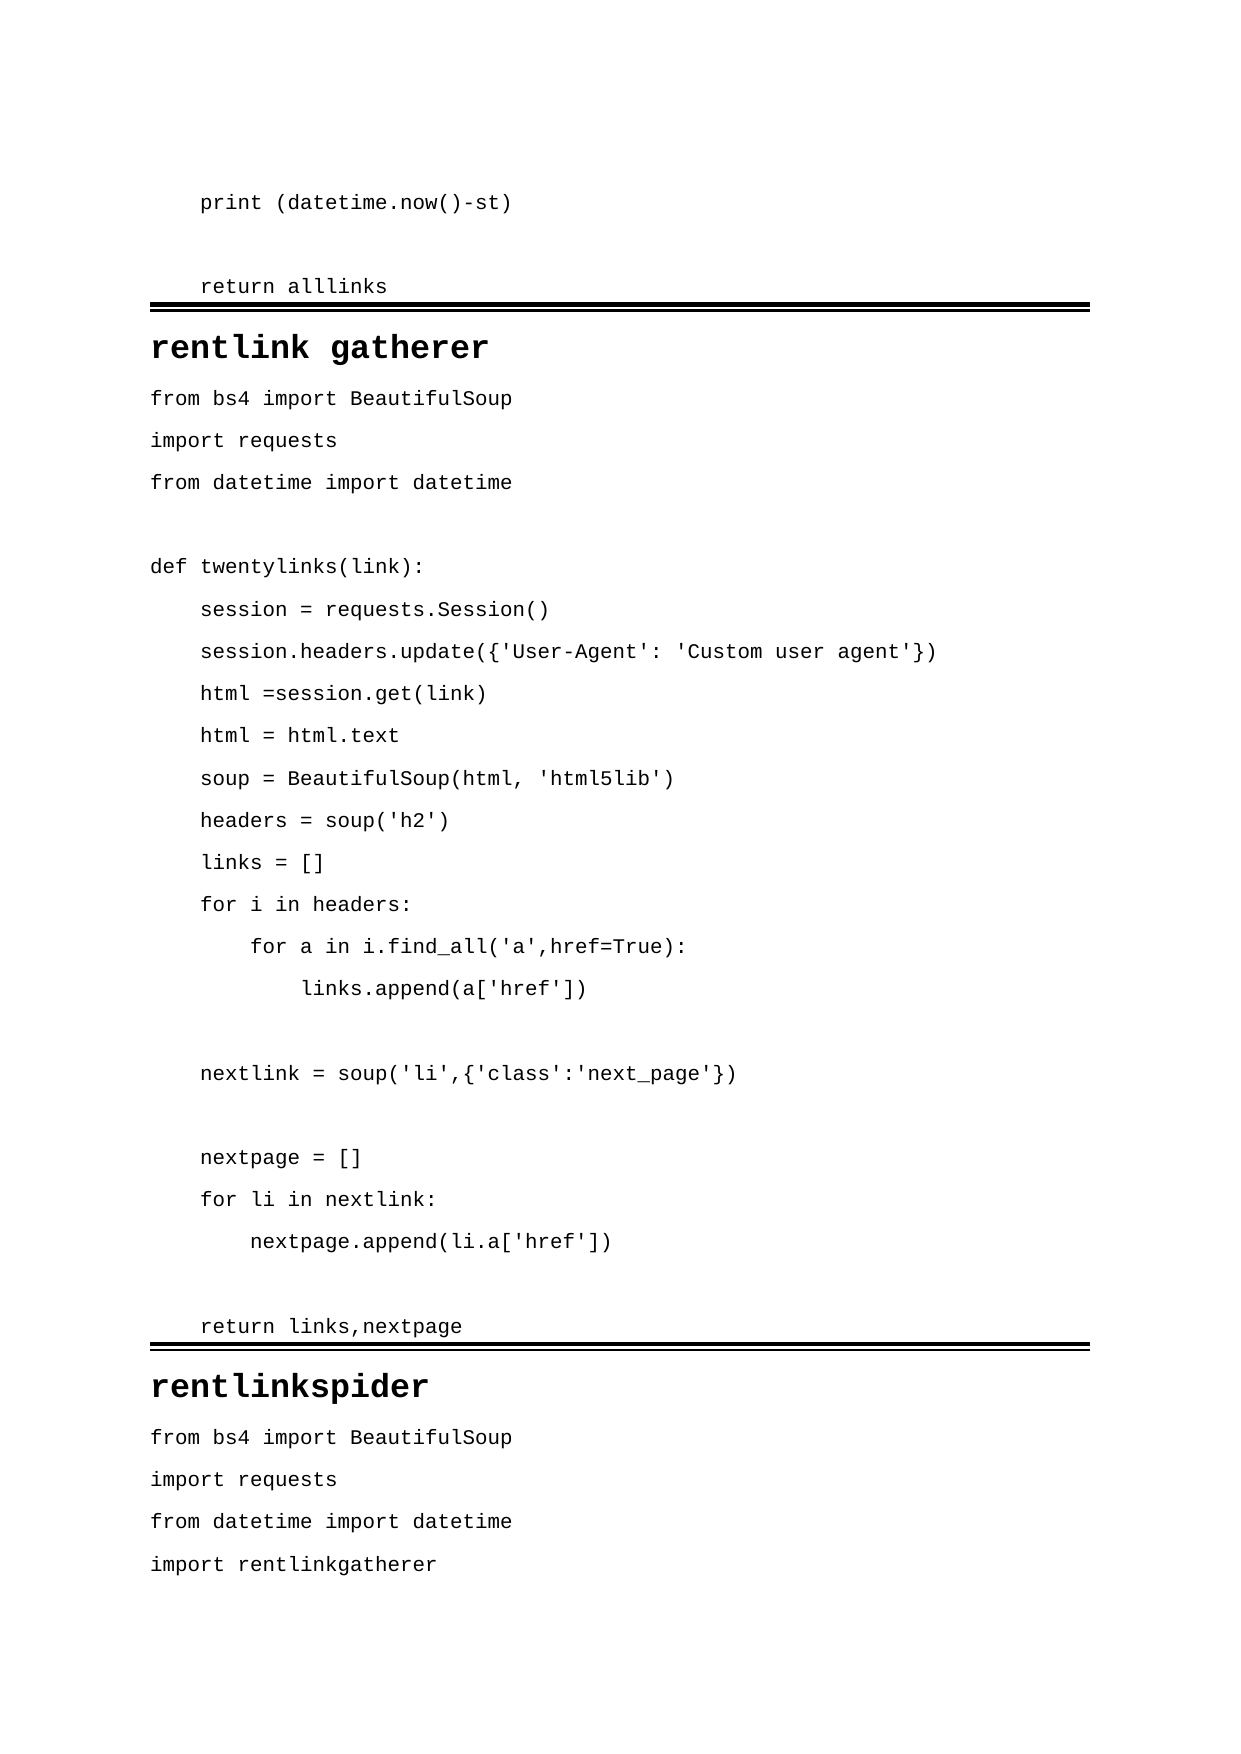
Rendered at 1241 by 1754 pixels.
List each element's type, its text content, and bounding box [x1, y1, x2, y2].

text from bs4 import BeautifulSoup [150, 1427, 1090, 1451]
text session = requests.Session() [150, 599, 1090, 622]
text links.append(a['href']) [150, 978, 1090, 1002]
text import requests [150, 1469, 1090, 1493]
text import rentlinkgatherer [150, 1554, 1090, 1577]
text soup = BeautifulSoup(html, 'html5lib') [150, 767, 1090, 791]
text rentlinkspider [150, 1370, 1090, 1407]
text from datetime import datetime [150, 472, 1090, 496]
text nextpage = [] [150, 1147, 1090, 1171]
text return alllinks [150, 277, 1090, 302]
text return links,nextpage [150, 1316, 1090, 1342]
text nextlink = soup('li',{'class':'next_page'}) [150, 1063, 1090, 1086]
text from bs4 import BeautifulSoup [150, 388, 1090, 411]
text def twentylinks(link): [150, 557, 1090, 580]
text for a in i.find_all('a',href=True): [150, 936, 1090, 960]
text html =session.get(link) [150, 683, 1090, 707]
text links = [] [150, 852, 1090, 876]
text for li in nextlink: [150, 1189, 1090, 1213]
text session.headers.update({'User-Agent': 'Custom user agent'}) [150, 641, 1090, 664]
text for i in headers: [150, 894, 1090, 918]
text headers = soup('h2') [150, 810, 1090, 833]
text print (datetime.now()-st) [150, 192, 1090, 216]
text import requests [150, 430, 1090, 454]
text rentlink gatherer [150, 330, 1090, 368]
text from datetime import datetime [150, 1512, 1090, 1535]
text nextpage.append(li.a['href']) [150, 1232, 1090, 1255]
text html = html.text [150, 725, 1090, 749]
